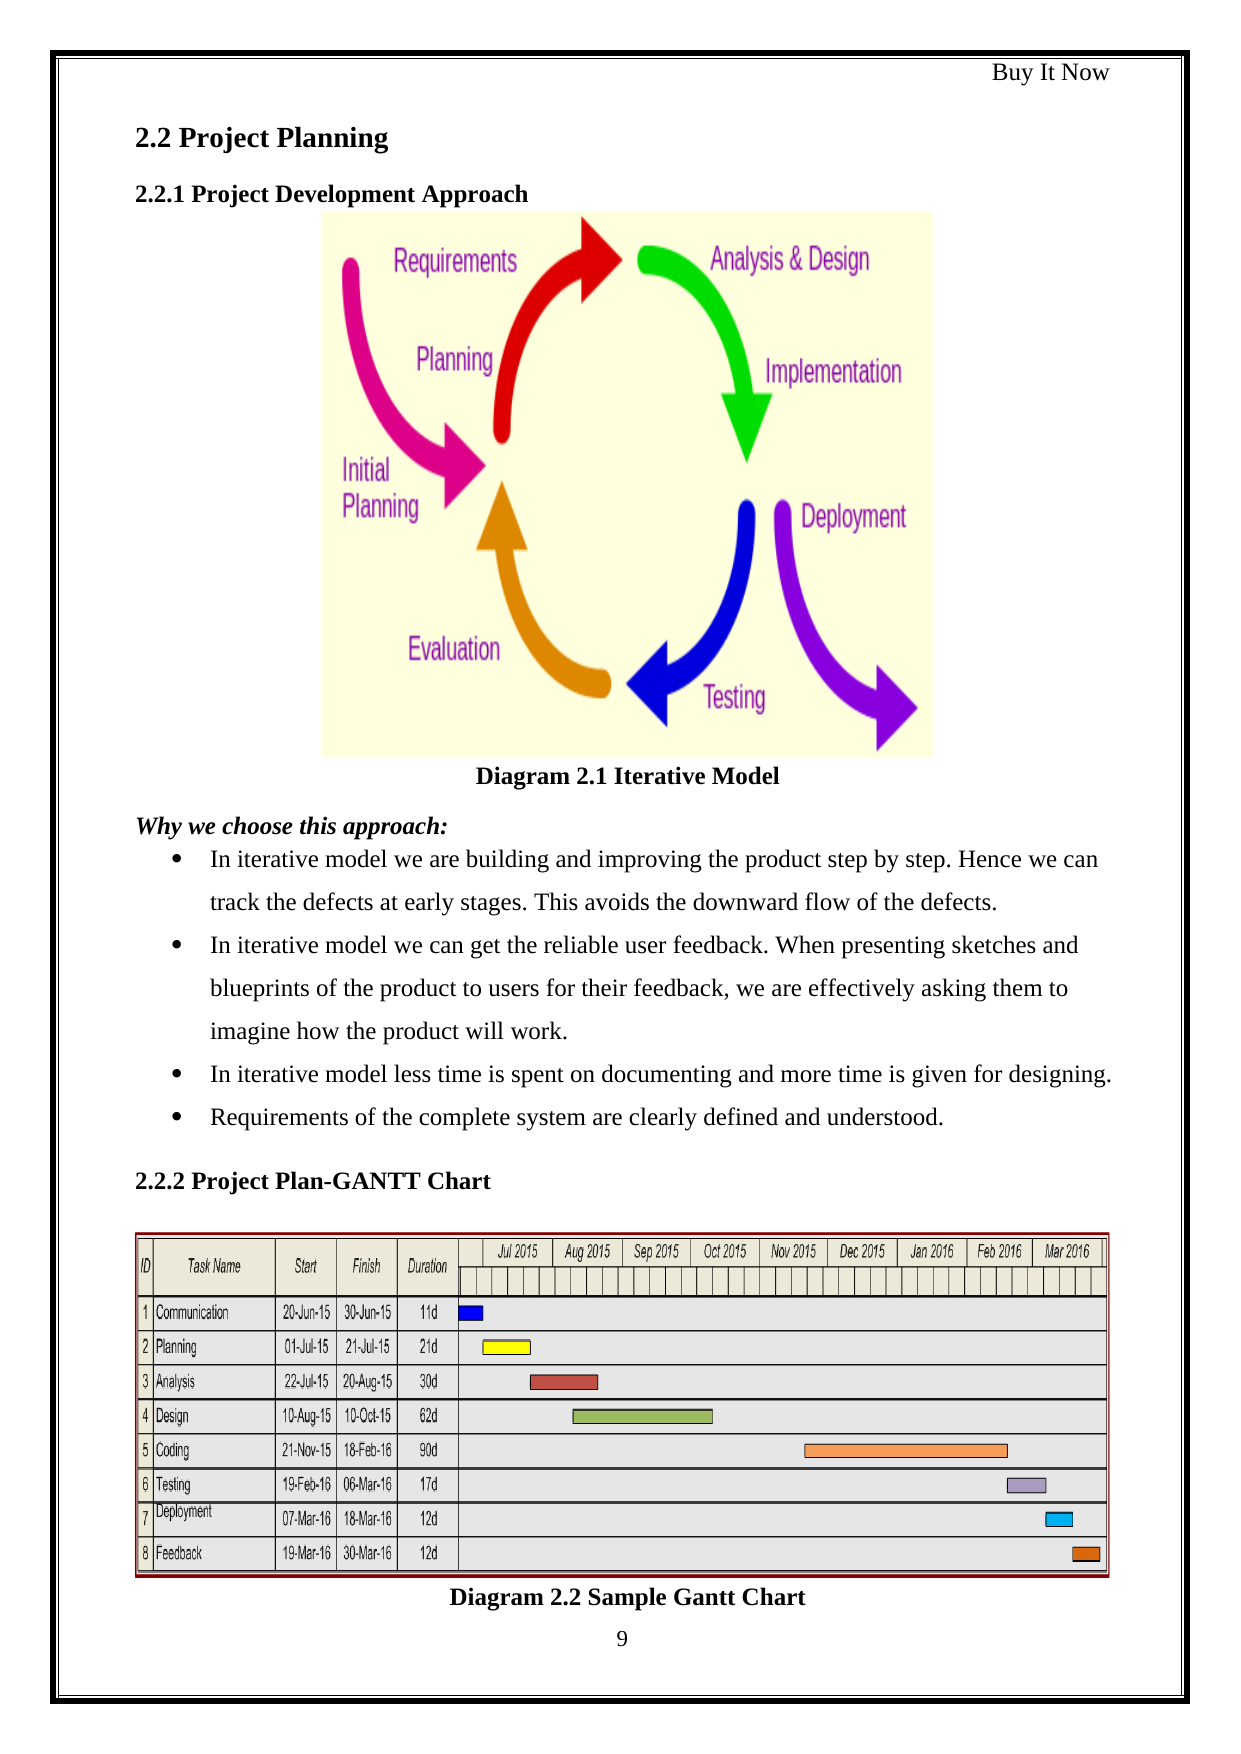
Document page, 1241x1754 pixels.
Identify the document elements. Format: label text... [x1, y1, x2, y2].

list In iterative model we are building and improving the product step by step. Hence we can track the defects at early stages. This avoids the downward flow of the defects. [172, 844, 1120, 916]
list Requirements of the complete system are clearly defined and understood. [172, 1102, 1120, 1131]
subtitle 2.2.2 Project Plan-GANTT Chart [135, 1166, 1120, 1195]
list In iterative model less time is spent on documenting and more time is given for designing. [172, 1059, 1120, 1088]
text Diagram 2.2 Sample Gantt Chart [135, 1582, 1120, 1611]
picture [134, 1232, 1110, 1578]
subtitle 2.2.1 Project Development Approach [135, 179, 1120, 208]
list In iterative model we can get the reliable user feedback. When presenting sketches and blueprints of the product to users for their feedback, we are effectively asking them to imagine how the product will work. [172, 930, 1120, 1045]
subtitle 2.2 Project Planning [135, 120, 1120, 153]
picture [322, 212, 933, 757]
text Diagram 2.1 Iterative Model [135, 761, 1120, 790]
subtitle Why we choose this approach: [135, 811, 1120, 839]
